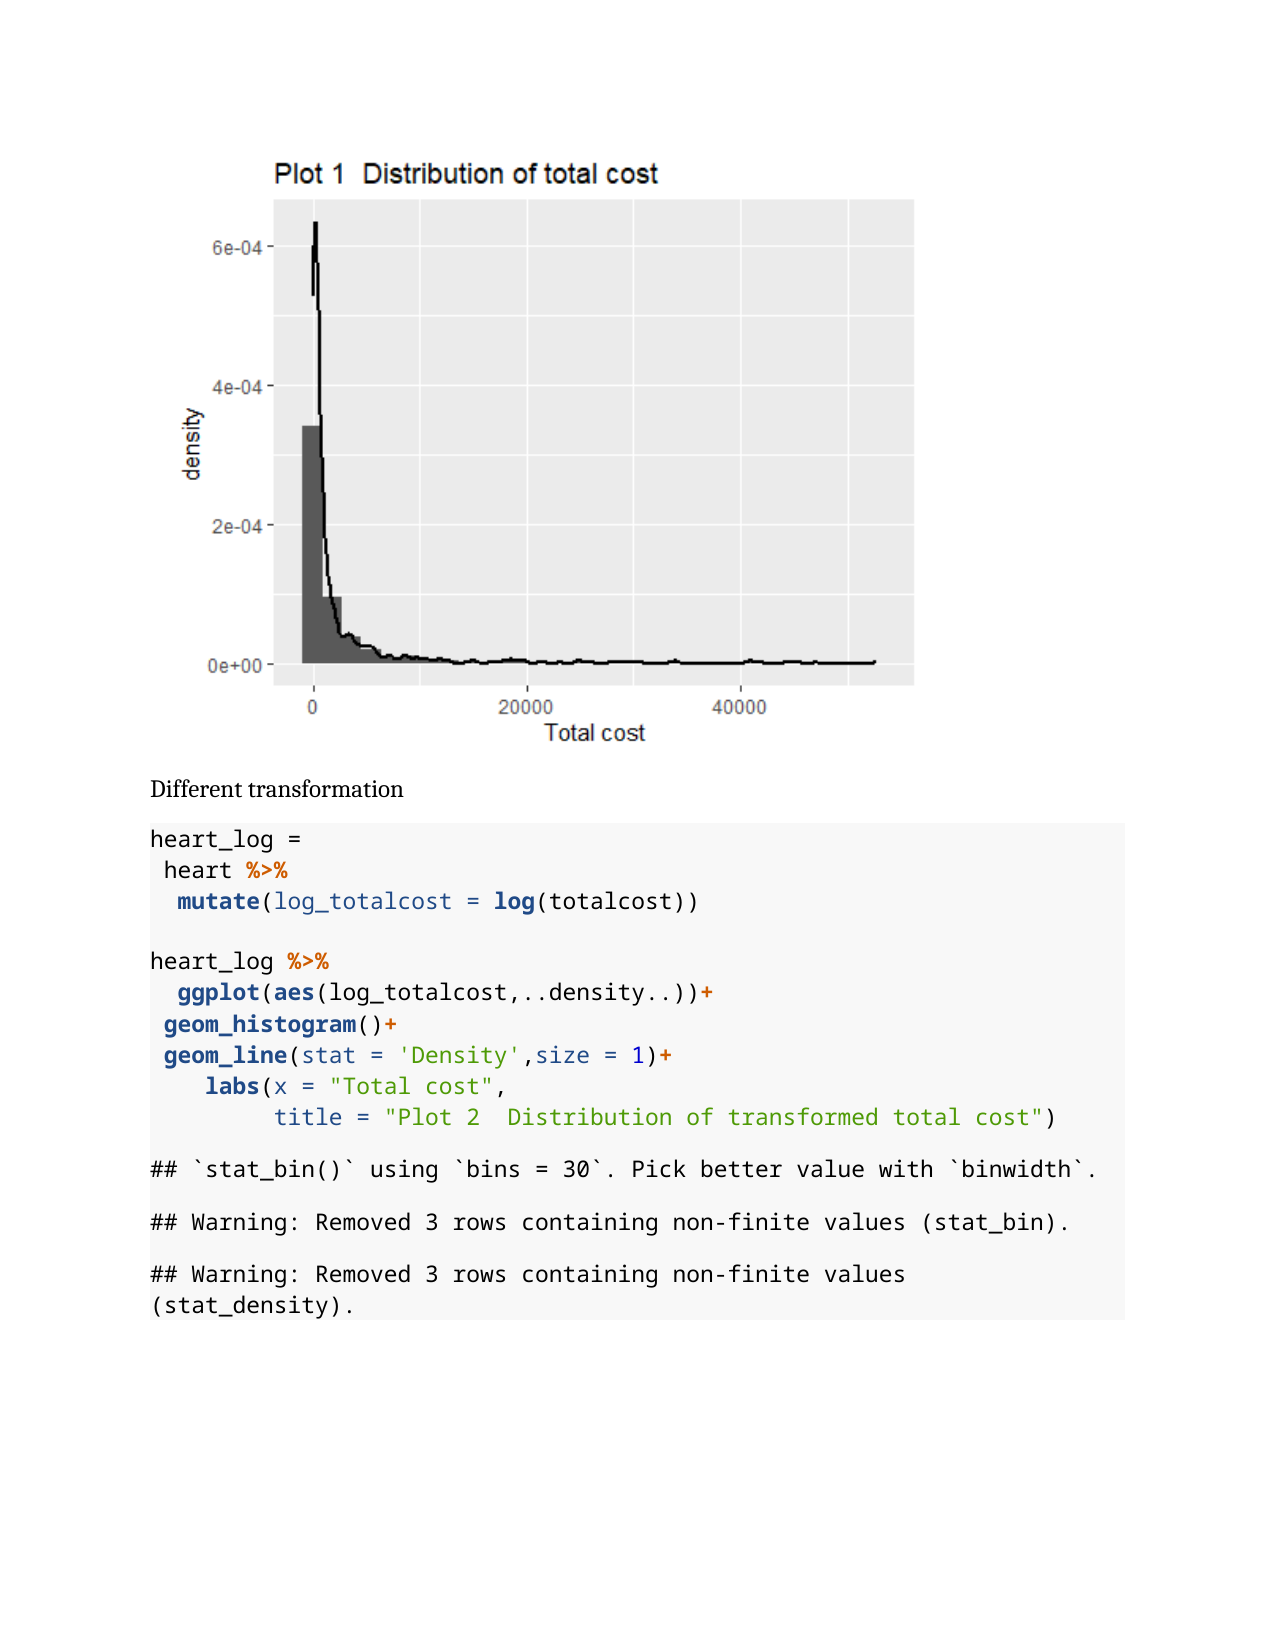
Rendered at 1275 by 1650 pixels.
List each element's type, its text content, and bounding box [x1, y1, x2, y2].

text Different transformation [150, 775, 1125, 804]
picture [168, 150, 927, 757]
text ## Warning: Removed 3 rows containing non-finite values (stat_density). [150, 1258, 1125, 1320]
text ## `stat_bin()` using `bins = 30`. Pick better value with `binwidth`. [150, 1153, 1125, 1185]
text heart_log = heart %>% mutate(log_totalcost = log(totalcost)) heart_log %>% ggplot(aes(log_totalcost,..density..))+ geom_histogram()+ geom_line(stat = 'Density',size = 1)+ labs(x = "Total cost", title = "Plot 2 Distribution of transformed total cost") [150, 823, 1125, 1133]
text ## Warning: Removed 3 rows containing non-finite values (stat_bin). [150, 1206, 1125, 1237]
